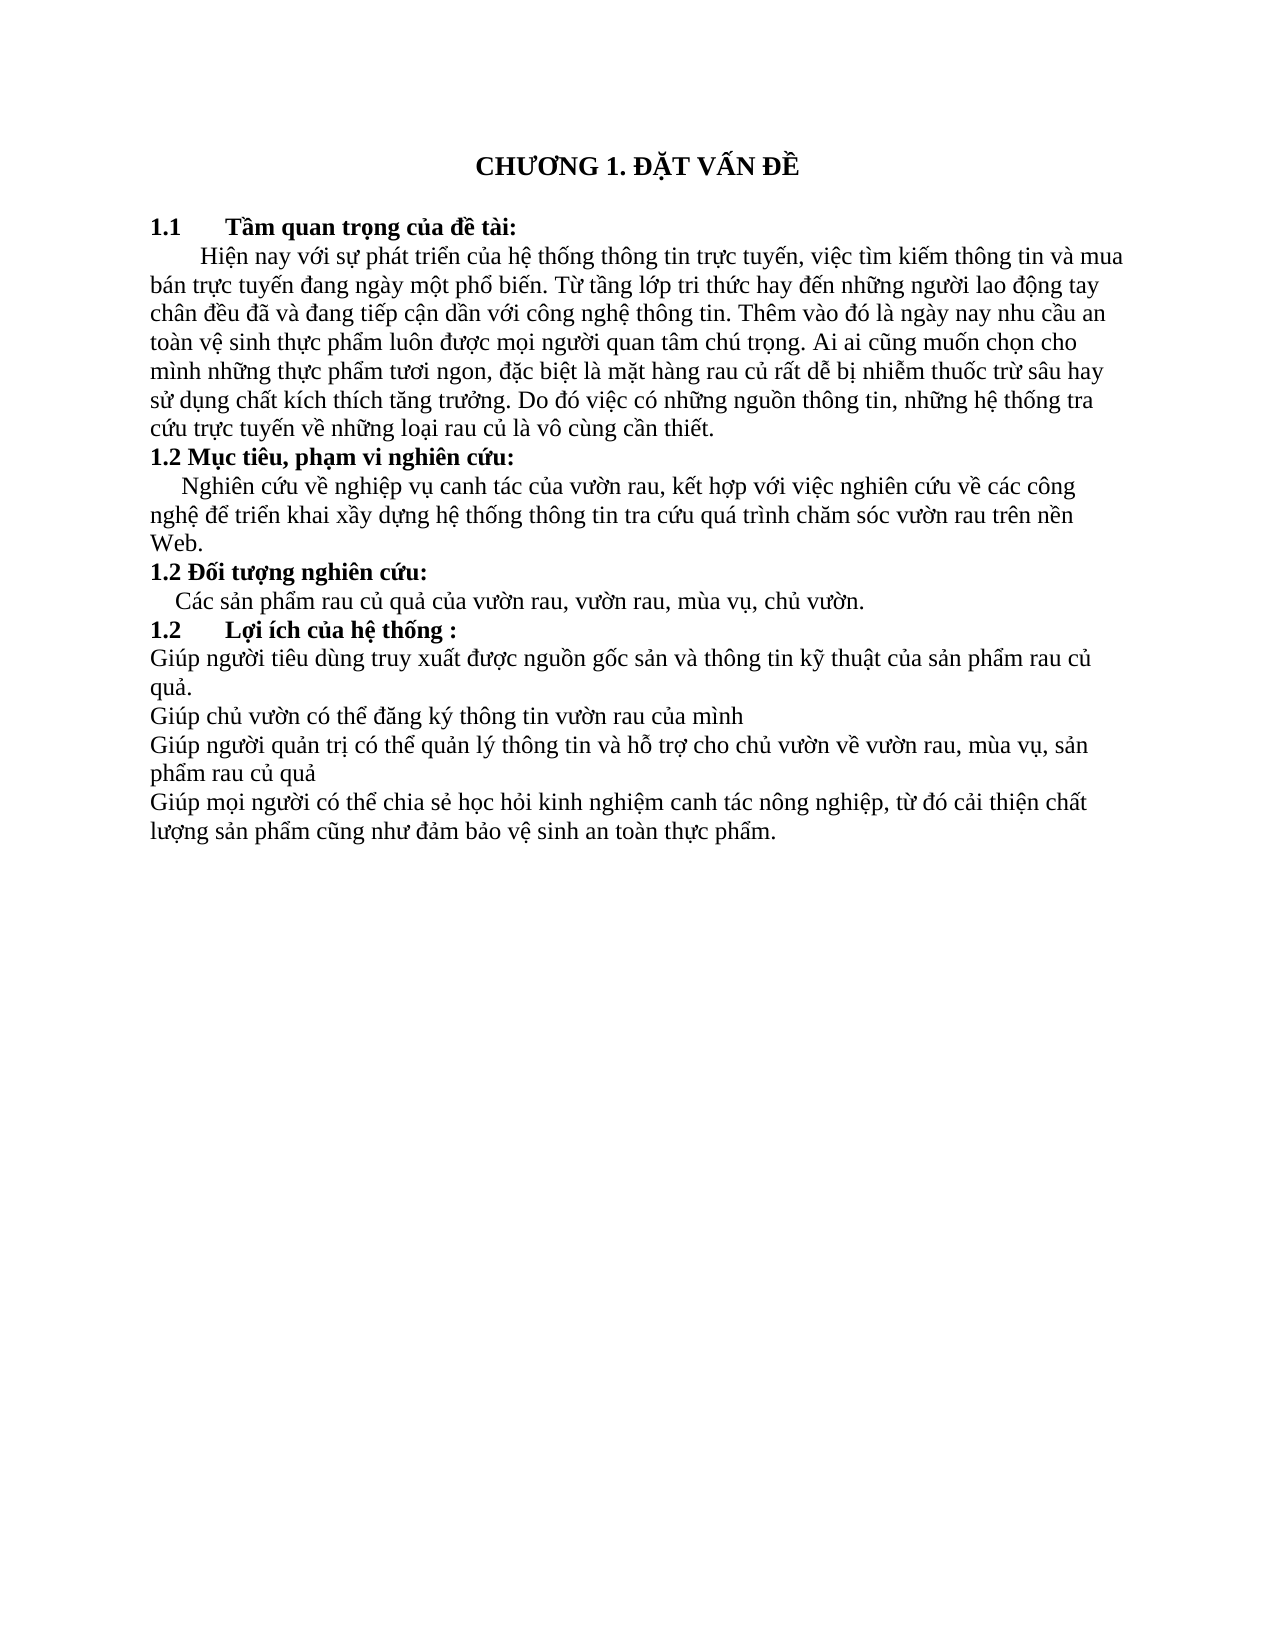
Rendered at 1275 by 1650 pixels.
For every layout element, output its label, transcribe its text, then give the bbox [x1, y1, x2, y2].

list CHƯƠNG 1. ĐẶT VẤN ĐỀ [150, 150, 1125, 181]
list Tầm quan trọng của đề tài: [150, 212, 1125, 241]
text Giúp người quản trị có thể quản lý thông tin và hỗ trợ cho chủ vườn về vườn rau, mùa vụ, sản phẩm rau củ quả [150, 730, 1125, 787]
text Giúp chủ vườn có thể đăng ký thông tin vườn rau của mình [150, 701, 1125, 730]
text Hiện nay với sự phát triển của hệ thống thông tin trực tuyến, việc tìm kiếm thông tin và mua bán trực tuyến đang ngày một phổ biến. Từ tầng lớp tri thức hay đến những người lao động tay chân đều đã và đang tiếp cận dần với công nghệ thông tin. Thêm vào đó là ngày nay nhu cầu an toàn vệ sinh thực phẩm luôn được mọi người quan tâm chú trọng. Ai ai cũng muốn chọn cho mình những thực phẩm tươi ngon, đặc biệt là mặt hàng rau củ rất dễ bị nhiễm thuốc trừ sâu hay sử dụng chất kích thích tăng trưởng. Do đó việc có những nguồn thông tin, những hệ thống tra cứu trực tuyến về những loại rau củ là vô cùng cần thiết. [150, 241, 1125, 442]
list Lợi ích của hệ thống : [150, 615, 1125, 643]
text 1.2 Đối tượng nghiên cứu: [150, 557, 1125, 586]
text 1.2 Mục tiêu, phạm vi nghiên cứu: Nghiên cứu về nghiệp vụ canh tác của vườn rau, kết hợp với việc nghiên cứu về các công nghệ để triển khai xầy dựng hệ thống thông tin tra cứu quá trình chăm sóc vườn rau trên nền Web. [150, 442, 1125, 557]
text Giúp người tiêu dùng truy xuất được nguồn gốc sản và thông tin kỹ thuật của sản phẩm rau củ quả. [150, 643, 1125, 701]
text Các sản phẩm rau củ quả của vườn rau, vườn rau, mùa vụ, chủ vườn. [150, 586, 1125, 615]
text Giúp mọi người có thể chia sẻ học hỏi kinh nghiệm canh tác nông nghiệp, từ đó cải thiện chất lượng sản phẩm cũng như đảm bảo vệ sinh an toàn thực phẩm. [150, 787, 1125, 845]
